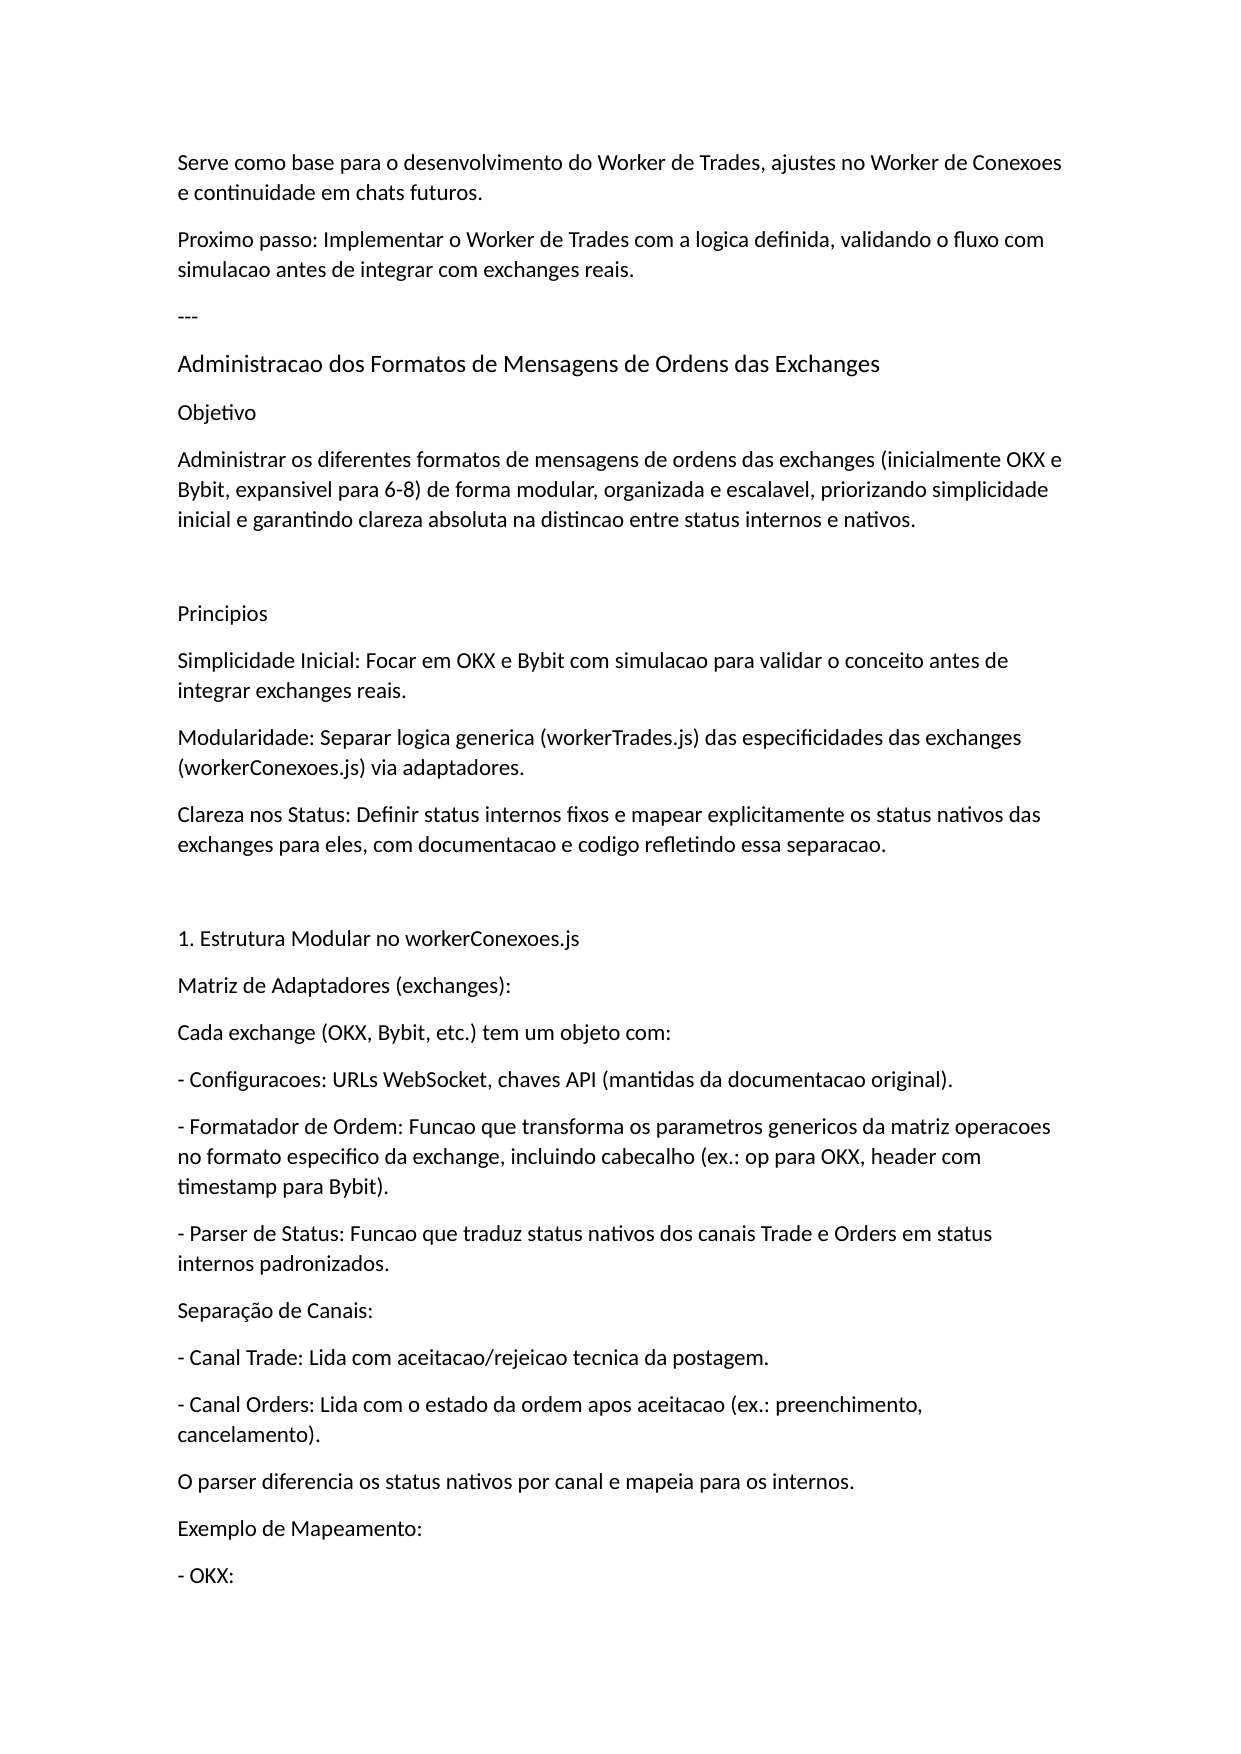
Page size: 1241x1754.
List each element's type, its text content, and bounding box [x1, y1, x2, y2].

text Administrar os diferentes formatos de mensagens de ordens das exchanges (inicialmente OKX e Bybit, expansivel para 6-8) de forma modular, organizada e escalavel, priorizando simplicidade inicial e garantindo clareza absoluta na distincao entre status internos e nativos. [177, 445, 1063, 533]
text Modularidade: Separar logica generica (workerTrades.js) das especificidades das exchanges (workerConexoes.js) via adaptadores. [177, 723, 1063, 781]
text 1. Estrutura Modular no workerConexoes.js [177, 924, 1063, 952]
text - Configuracoes: URLs WebSocket, chaves API (mantidas da documentacao original). [177, 1065, 1063, 1093]
text Principios [177, 599, 1063, 627]
text --- [177, 302, 1063, 330]
text - Parser de Status: Funcao que traduz status nativos dos canais Trade e Orders em status internos padronizados. [177, 1219, 1063, 1277]
text - Canal Trade: Lida com aceitacao/rejeicao tecnica da postagem. [177, 1343, 1063, 1371]
text Cada exchange (OKX, Bybit, etc.) tem um objeto com: [177, 1018, 1063, 1046]
text Serve como base para o desenvolvimento do Worker de Trades, ajustes no Worker de Conexoes e continuidade em chats futuros. [177, 148, 1063, 206]
text Separação de Canais: [177, 1296, 1063, 1324]
text Clareza nos Status: Definir status internos fixos e mapear explicitamente os status nativos das exchanges para eles, com documentacao e codigo refletindo essa separacao. [177, 800, 1063, 858]
text Exemplo de Mapeamento: [177, 1514, 1063, 1542]
text - Formatador de Ordem: Funcao que transforma os parametros genericos da matriz operacoes no formato especifico da exchange, incluindo cabecalho (ex.: op para OKX, header com timestamp para Bybit). [177, 1112, 1063, 1200]
text Administracao dos Formatos de Mensagens de Ordens das Exchanges [177, 349, 1063, 379]
text O parser diferencia os status nativos por canal e mapeia para os internos. [177, 1467, 1063, 1495]
text Proximo passo: Implementar o Worker de Trades com a logica definida, validando o fluxo com simulacao antes de integrar com exchanges reais. [177, 225, 1063, 283]
text - Canal Orders: Lida com o estado da ordem apos aceitacao (ex.: preenchimento, cancelamento). [177, 1390, 1063, 1448]
text Simplicidade Inicial: Focar em OKX e Bybit com simulacao para validar o conceito antes de integrar exchanges reais. [177, 646, 1063, 704]
text Matriz de Adaptadores (exchanges): [177, 971, 1063, 999]
text - OKX: [177, 1561, 1063, 1589]
text Objetivo [177, 398, 1063, 426]
